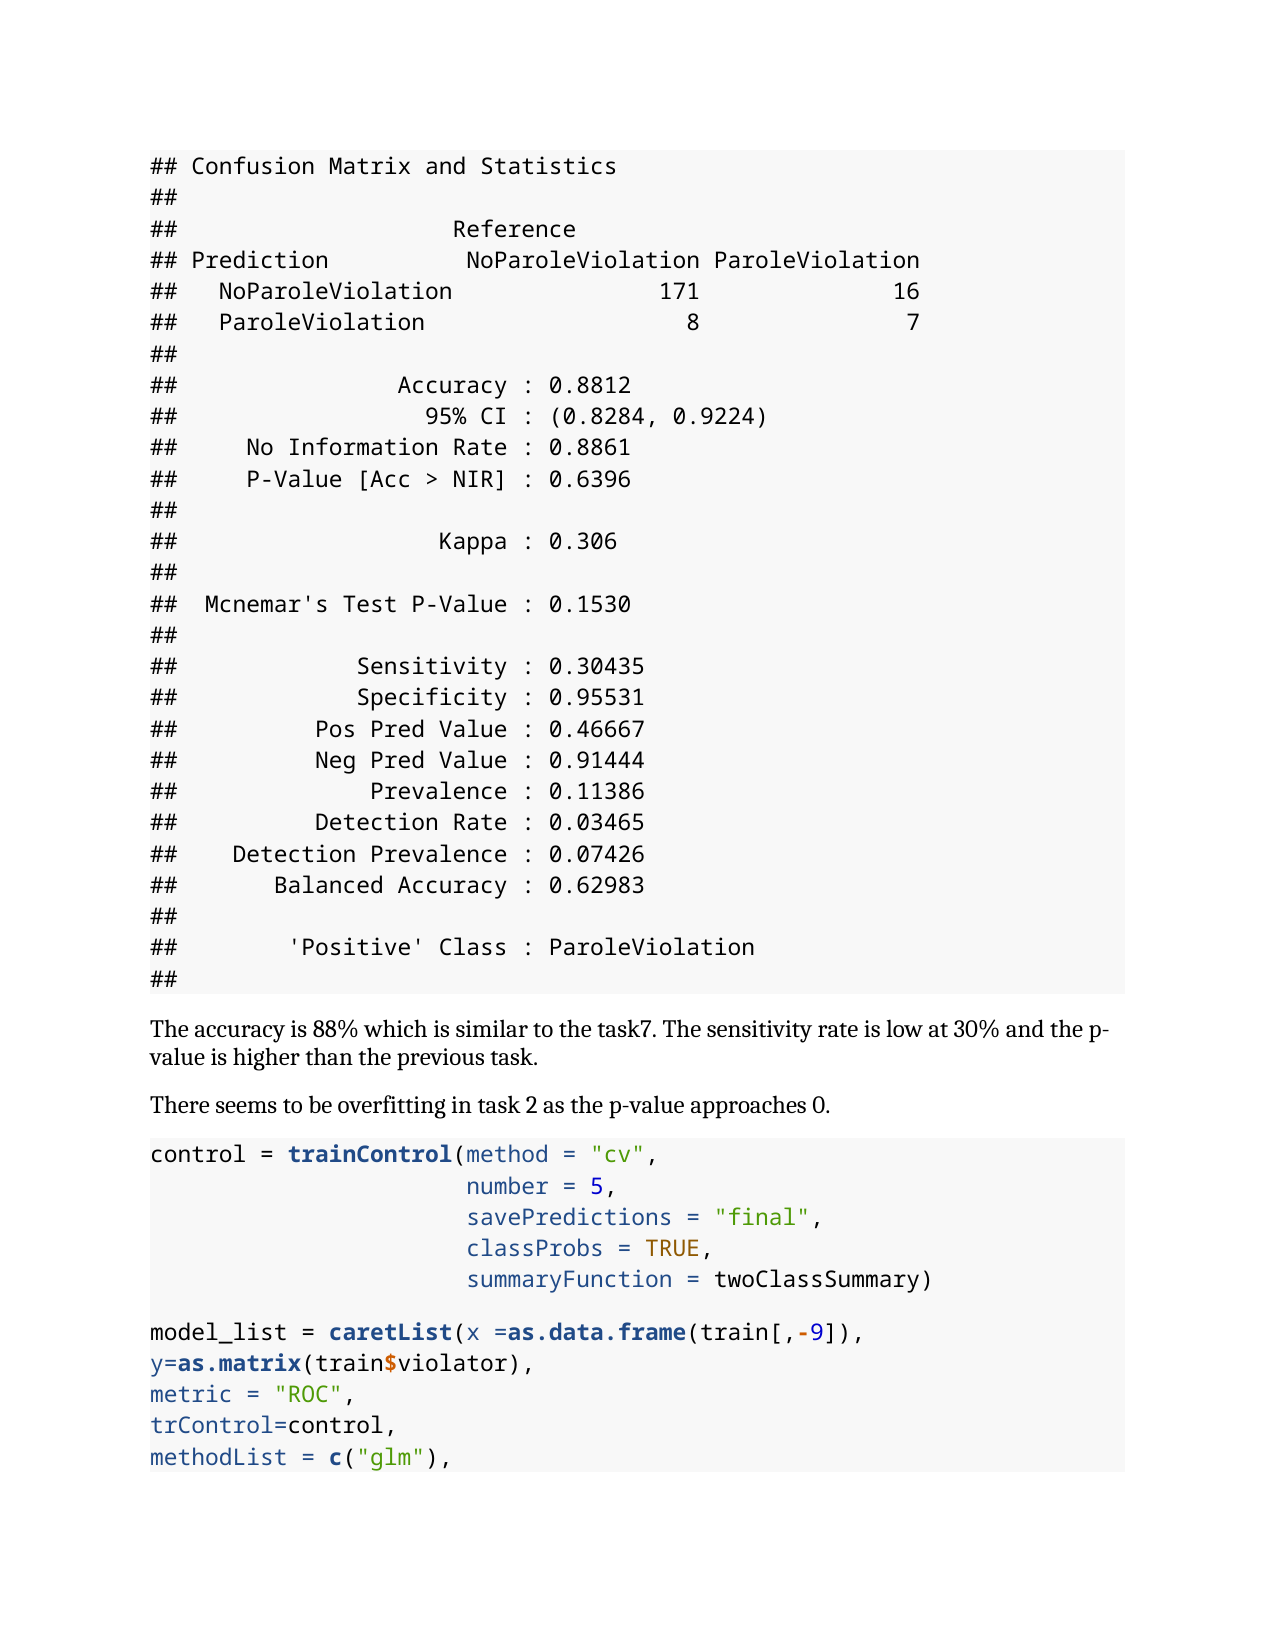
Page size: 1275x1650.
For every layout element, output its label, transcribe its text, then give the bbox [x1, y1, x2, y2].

text The accuracy is 88% which is similar to the task7. The sensitivity rate is low at 30% and the p-value is higher than the previous task. [150, 1014, 1125, 1072]
text There seems to be overfitting in task 2 as the p-value approaches 0. [150, 1091, 1125, 1119]
text control = trainControl(method = "cv", number = 5, savePredictions = "final", classProbs = TRUE, summaryFunction = twoClassSummary) [150, 1138, 1125, 1294]
text ## Confusion Matrix and Statistics ## ## Reference ## Prediction NoParoleViolation ParoleViolation ## NoParoleViolation 171 16 ## ParoleViolation 8 7 ## ## Accuracy : 0.8812 ## 95% CI : (0.8284, 0.9224) ## No Information Rate : 0.8861 ## P-Value [Acc > NIR] : 0.6396 ## ## Kappa : 0.306 ## ## Mcnemar's Test P-Value : 0.1530 ## ## Sensitivity : 0.30435 ## Specificity : 0.95531 ## Pos Pred Value : 0.46667 ## Neg Pred Value : 0.91444 ## Prevalence : 0.11386 ## Detection Rate : 0.03465 ## Detection Prevalence : 0.07426 ## Balanced Accuracy : 0.62983 ## ## 'Positive' Class : ParoleViolation ## [150, 150, 1125, 994]
